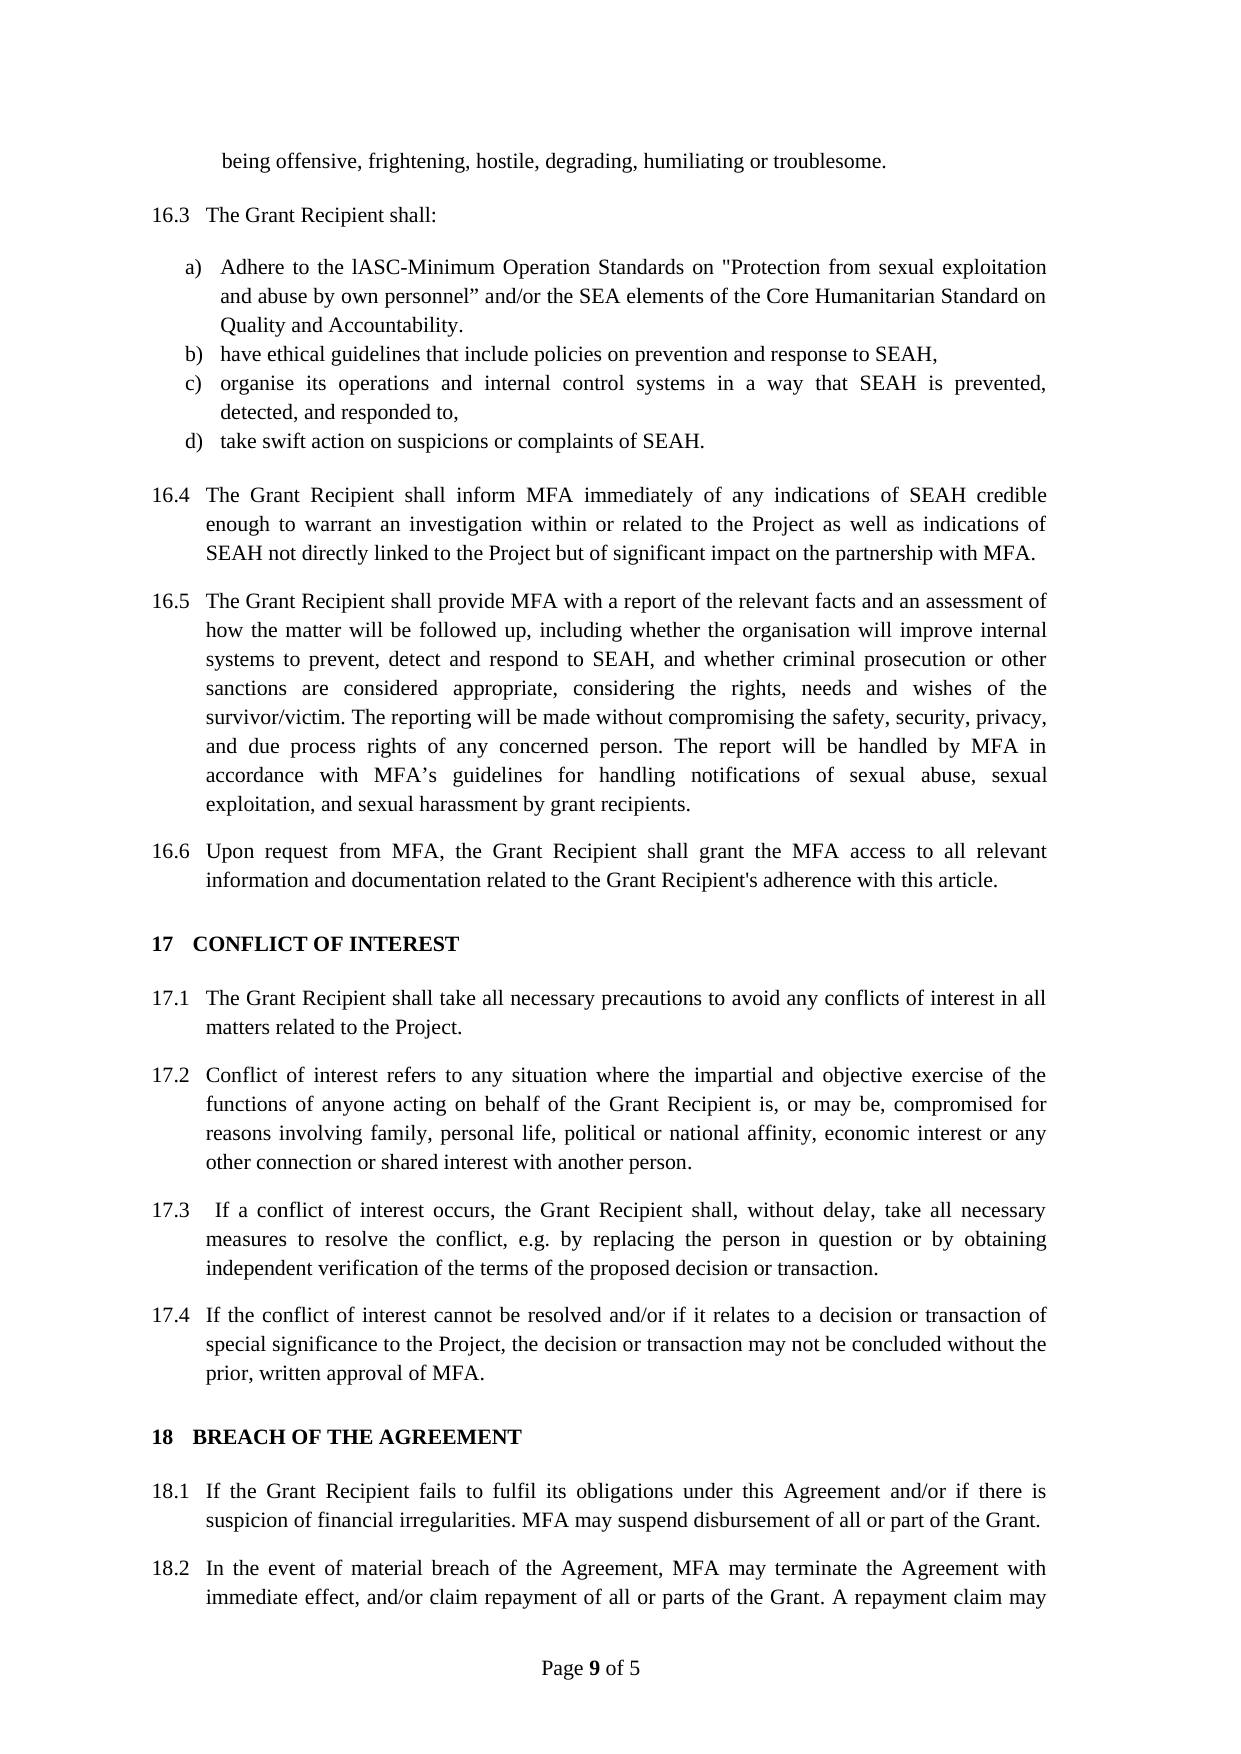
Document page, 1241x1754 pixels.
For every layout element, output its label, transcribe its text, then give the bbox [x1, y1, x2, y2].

list The Grant Recipient shall provide MFA with a report of the relevant facts and an assessment of how the matter will be followed up, including whether the organisation will improve internal systems to prevent, detect and respond to SEAH, and whether criminal prosecution or other sanctions are considered appropriate, considering the rights, needs and wishes of the survivor/victim. The reporting will be made without compromising the safety, security, privacy, and due process rights of any concerned person. The report will be handled by MFA in accordance with MFA’s guidelines for handling notifications of sexual abuse, sexual exploitation, and sexual harassment by grant recipients. [151, 588, 1048, 816]
list take swift action on suspicions or complaints of SEAH. [185, 428, 1048, 453]
list The Grant Recipient shall take all necessary precautions to avoid any conflicts of interest in all matters related to the Project. [151, 985, 1048, 1039]
list have ethical guidelines that include policies on prevention and response to SEAH, [185, 341, 1048, 366]
list If a conflict of interest occurs, the Grant Recipient shall, without delay, take all necessary measures to resolve the conflict, e.g. by replacing the person in question or by obtaining independent verification of the terms of the proposed decision or transaction. [151, 1197, 1048, 1280]
list The Grant Recipient shall inform MFA immediately of any indications of SEAH credible enough to warrant an investigation within or related to the Project as well as indications of SEAH not directly linked to the Project but of significant impact on the partnership with MFA. [151, 482, 1048, 565]
list Adhere to the lASC-Minimum Operation Standards on "Protection from sexual exploitation and abuse by own personnel” and/or the SEA elements of the Core Humanitarian Standard on Quality and Accountability. [185, 254, 1048, 337]
list If the Grant Recipient fails to fulfil its obligations under this Agreement and/or if there is suspicion of financial irregularities. MFA may suspend disbursement of all or part of the Grant. [151, 1478, 1048, 1532]
list If the conflict of interest cannot be resolved and/or if it relates to a decision or transaction of special significance to the Project, the decision or transaction may not be concluded without the prior, written approval of MFA. [151, 1302, 1048, 1385]
list The Grant Recipient shall: [151, 202, 1048, 227]
list CONFLICT OF INTEREST [151, 931, 1048, 957]
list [151, 1555, 1048, 1609]
list BREACH OF THE AGREEMENT [151, 1424, 1048, 1449]
list Conflict of interest refers to any situation where the impartial and objective exercise of the functions of anyone acting on behalf of the Grant Recipient is, or may be, compromised for reasons involving family, personal life, political or national affinity, economic interest or any other connection or shared interest with another person. [151, 1062, 1048, 1174]
list organise its operations and internal control systems in a way that SEAH is prevented, detected, and responded to, [185, 370, 1048, 424]
list Upon request from MFA, the Grant Recipient shall grant the MFA access to all relevant information and documentation related to the Grant Recipient's adherence with this article. [151, 838, 1048, 892]
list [186, 148, 1048, 173]
